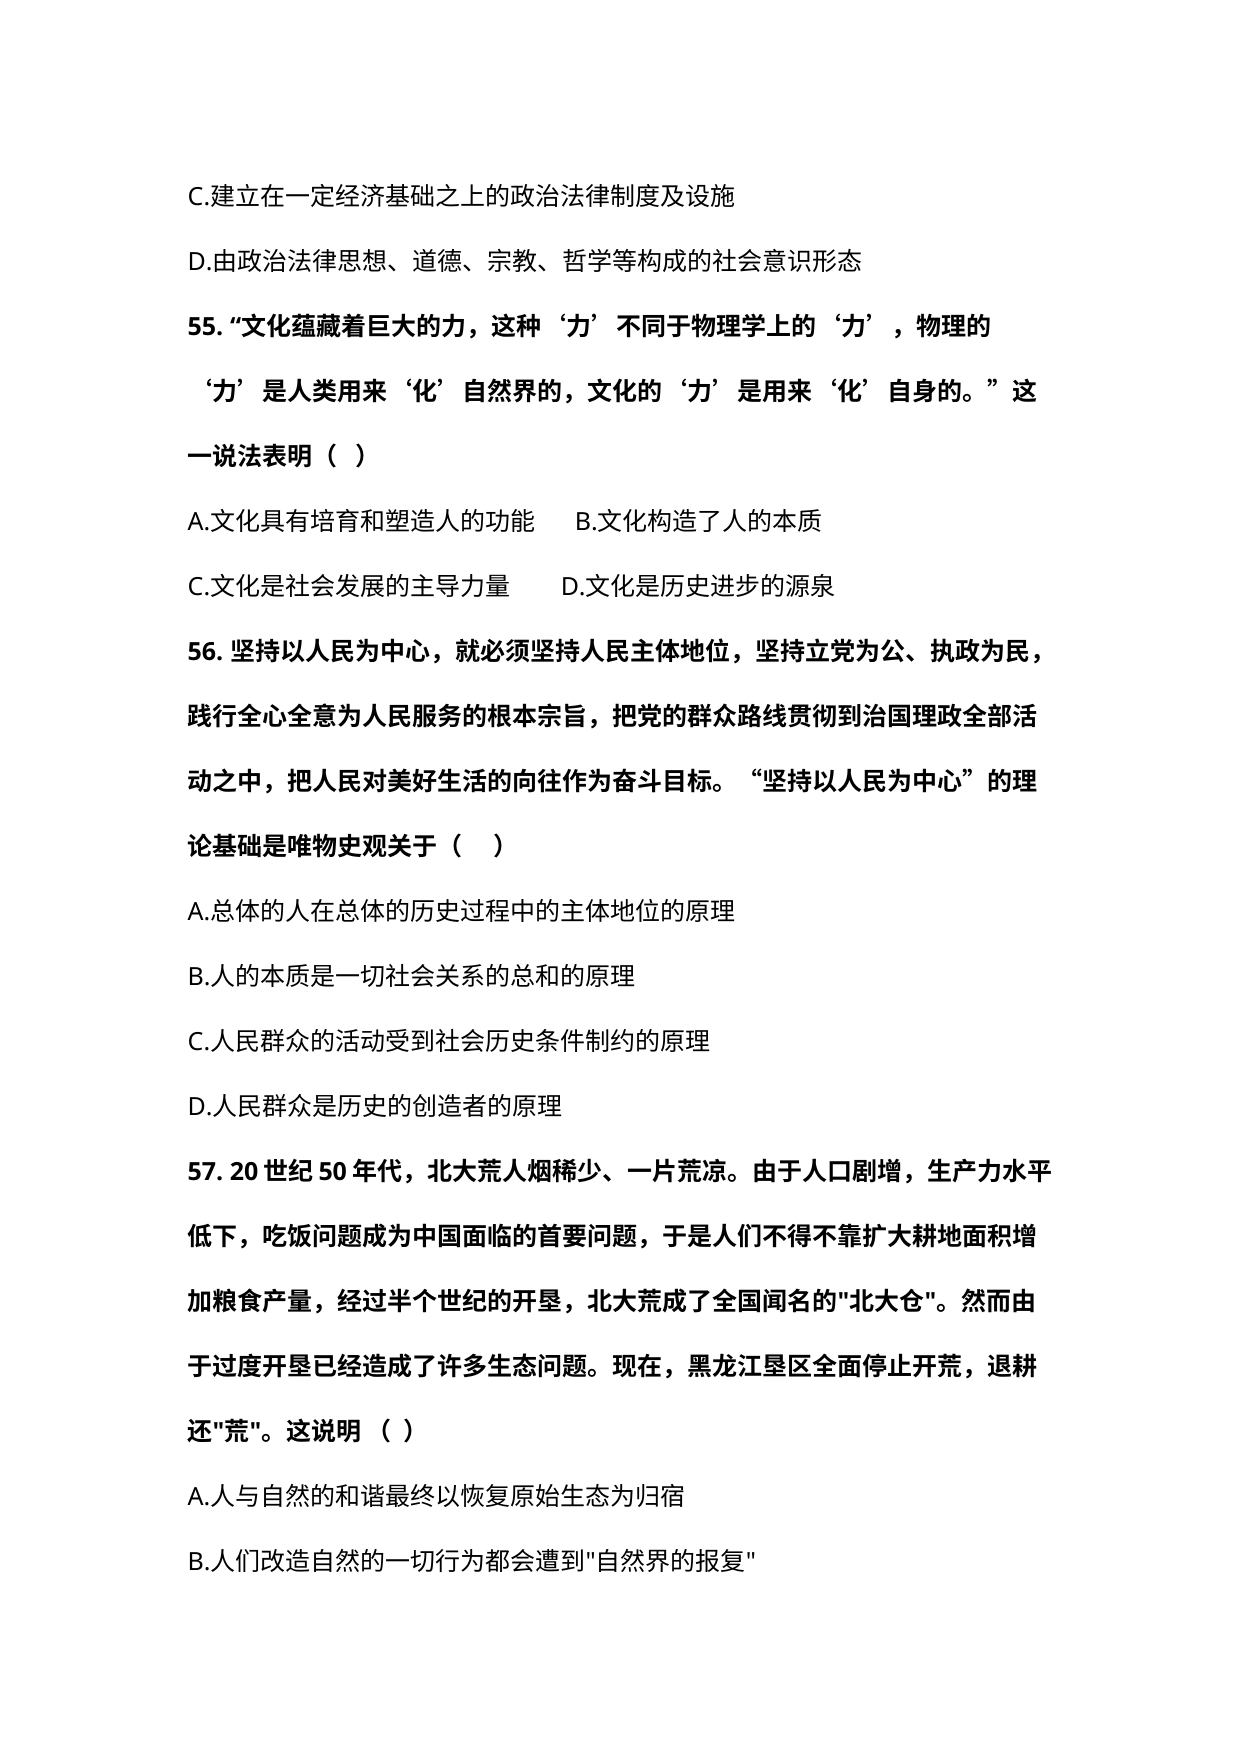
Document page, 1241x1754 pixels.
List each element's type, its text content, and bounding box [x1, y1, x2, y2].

text 55. “文化蕴藏着巨大的力，这种‘力’不同于物理学上的‘力’，物理的‘力’是人类用来‘化’自然界的，文化的‘力’是用来‘化’自身的。”这一说法表明（ ） [187, 292, 1053, 487]
text B.人的本质是一切社会关系的总和的原理 [187, 942, 1053, 1007]
text 57. 20世纪50年代，北大荒人烟稀少、一片荒凉。由于人口剧增，生产力水平低下，吃饭问题成为中国面临的首要问题，于是人们不得不靠扩大耕地面积增加粮食产量，经过半个世纪的开垦，北大荒成了全国闻名的"北大仓"。然而由于过度开垦已经造成了许多生态问题。现在，黑龙江垦区全面停止开荒，退耕还"荒"。这说明 （ ） [187, 1137, 1053, 1462]
text 56. 坚持以人民为中心，就必须坚持人民主体地位，坚持立党为公、执政为民，践行全心全意为人民服务的根本宗旨，把党的群众路线贯彻到治国理政全部活动之中，把人民对美好生活的向往作为奋斗目标。“坚持以人民为中心”的理论基础是唯物史观关于（ ） [187, 617, 1053, 877]
text C.建立在一定经济基础之上的政治法律制度及设施 [187, 162, 1053, 227]
text B.人们改造自然的一切行为都会遭到"自然界的报复" [187, 1527, 1053, 1592]
text A.总体的人在总体的历史过程中的主体地位的原理 [187, 877, 1053, 942]
text D.人民群众是历史的创造者的原理 [187, 1072, 1053, 1137]
text C.文化是社会发展的主导力量 D.文化是历史进步的源泉 [187, 552, 1053, 617]
text D.由政治法律思想、道德、宗教、哲学等构成的社会意识形态 [187, 227, 1053, 292]
text A.人与自然的和谐最终以恢复原始生态为归宿 [187, 1462, 1053, 1527]
text A.文化具有培育和塑造人的功能 B.文化构造了人的本质 [187, 487, 1053, 552]
text C.人民群众的活动受到社会历史条件制约的原理 [187, 1007, 1053, 1072]
